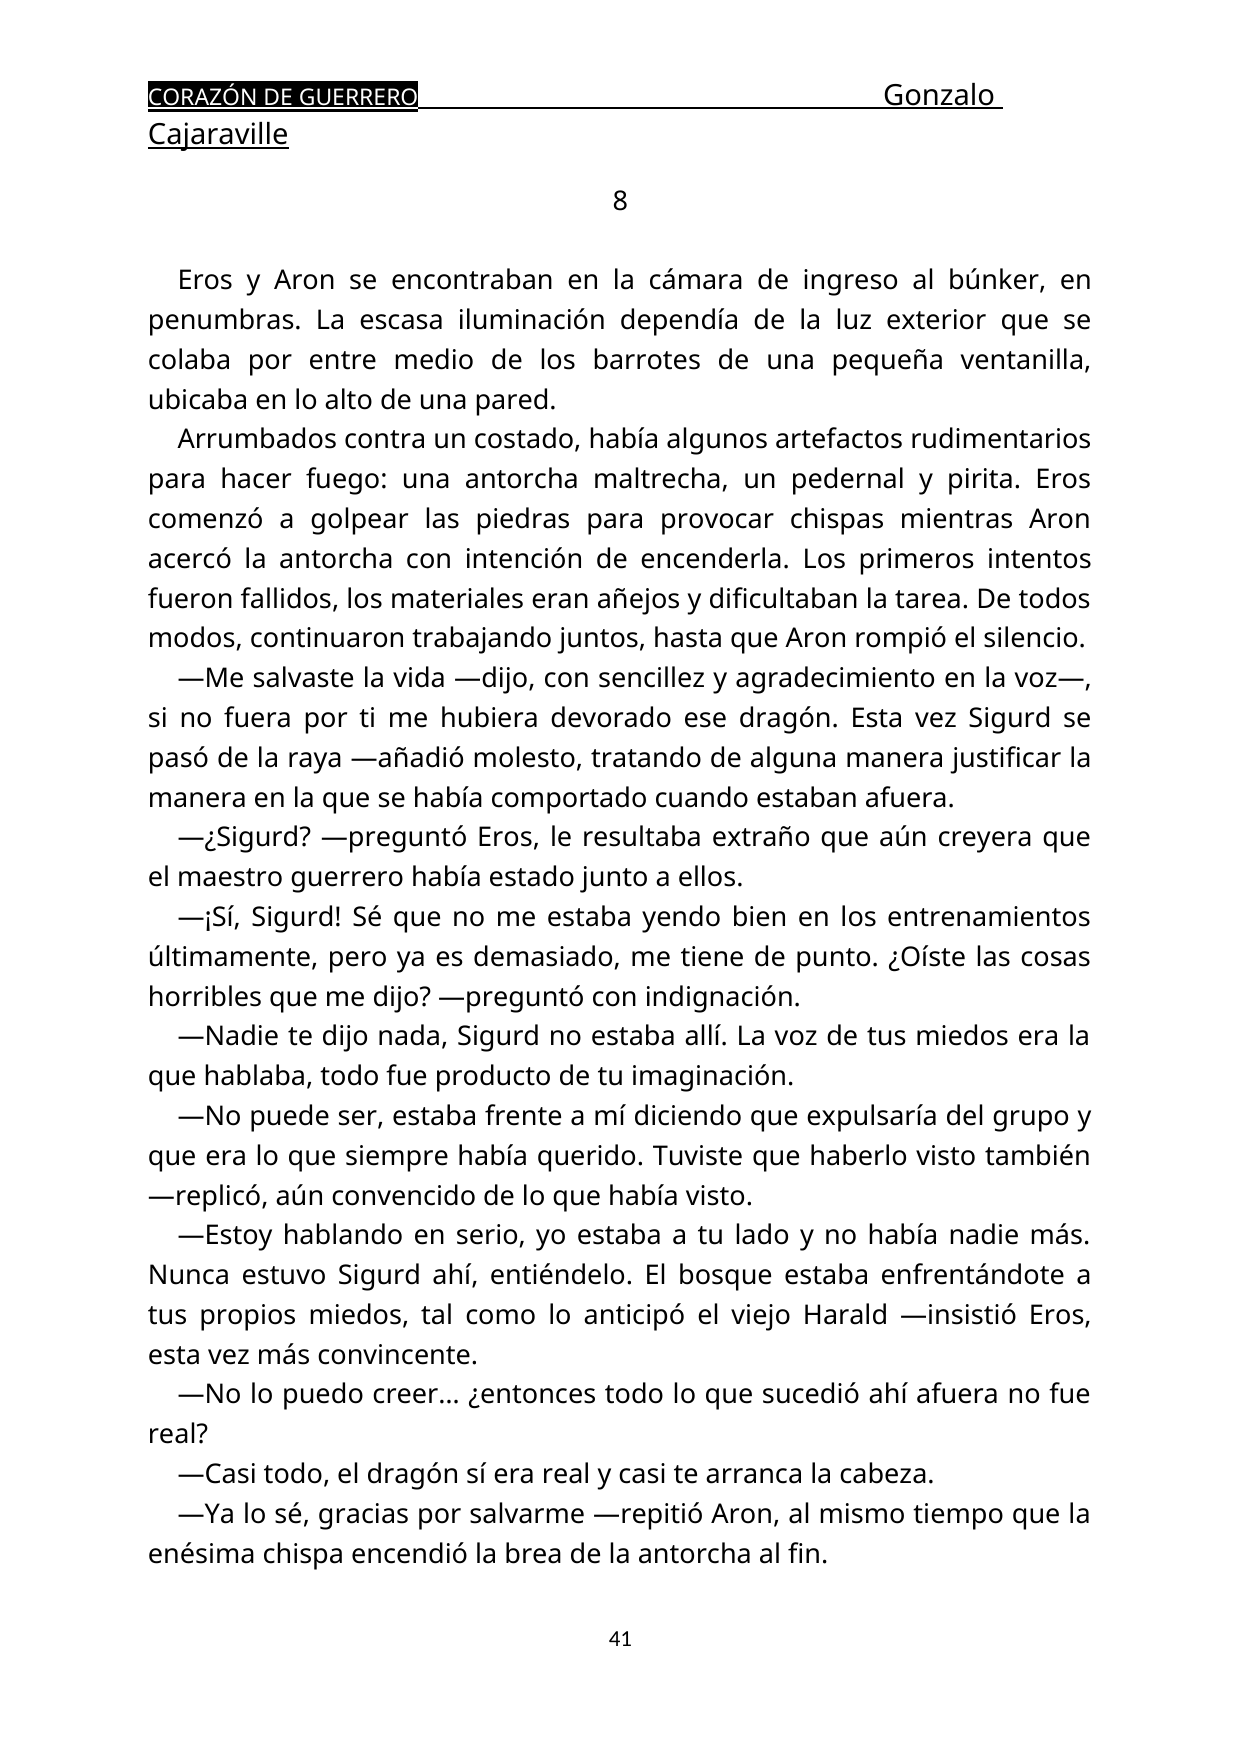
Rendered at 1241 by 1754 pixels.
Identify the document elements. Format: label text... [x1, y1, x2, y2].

text Arrumbados contra un costado, había algunos artefactos rudimentarios para hacer fuego: una antorcha maltrecha, un pedernal y pirita. Eros comenzó a golpear las piedras para provocar chispas mientras Aron acercó la antorcha con intención de encenderla. Los primeros intentos fueron fallidos, los materiales eran añejos y dificultaban la tarea. De todos modos, continuaron trabajando juntos, hasta que Aron rompió el silencio. [148, 420, 1092, 656]
text —Nadie te dijo nada, Sigurd no estaba allí. La voz de tus miedos era la que hablaba, todo fue producto de tu imaginación. [148, 1017, 1092, 1093]
text —Casi todo, el dragón sí era real y casi te arranca la cabeza. [148, 1454, 1092, 1491]
text —Me salvaste la vida —dijo, con sencillez y agradecimiento en la voz—, si no fuera por ti me hubiera devorado ese dragón. Esta vez Sigurd se pasó de la raya —añadió molesto, tratando de alguna manera justificar la manera en la que se había comportado cuando estaban afuera. [148, 659, 1092, 815]
text —No lo puedo creer… ¿entonces todo lo que sucedió ahí afuera no fue real? [148, 1375, 1092, 1452]
text —¡Sí, Sigurd! Sé que no me estaba yendo bien en los entrenamientos últimamente, pero ya es demasiado, me tiene de punto. ¿Oíste las cosas horribles que me dijo? —preguntó con indignación. [148, 897, 1092, 1014]
text 8 [148, 181, 1092, 218]
text —¿Sigurd? —preguntó Eros, le resultaba extraño que aún creyera que el maestro guerrero había estado junto a ellos. [148, 818, 1092, 894]
text —Estoy hablando en serio, yo estaba a tu lado y no había nadie más. Nunca estuvo Sigurd ahí, entiéndelo. El bosque estaba enfrentándote a tus propios miedos, tal como lo anticipó el viejo Harald —insistió Eros, esta vez más convincente. [148, 1216, 1092, 1372]
text —Ya lo sé, gracias por salvarme —repitió Aron, al mismo tiempo que la enésima chispa encendió la brea de la antorcha al fin. [148, 1494, 1092, 1571]
text —No puede ser, estaba frente a mí diciendo que expulsaría del grupo y que era lo que siempre había querido. Tuviste que haberlo visto también—replicó, aún convencido de lo que había visto. [148, 1096, 1092, 1213]
text Eros y Aron se encontraban en la cámara de ingreso al búnker, en penumbras. La escasa iluminación dependía de la luz exterior que se colaba por entre medio de los barrotes de una pequeña ventanilla, ubicaba en lo alto de una pared. [148, 261, 1092, 417]
